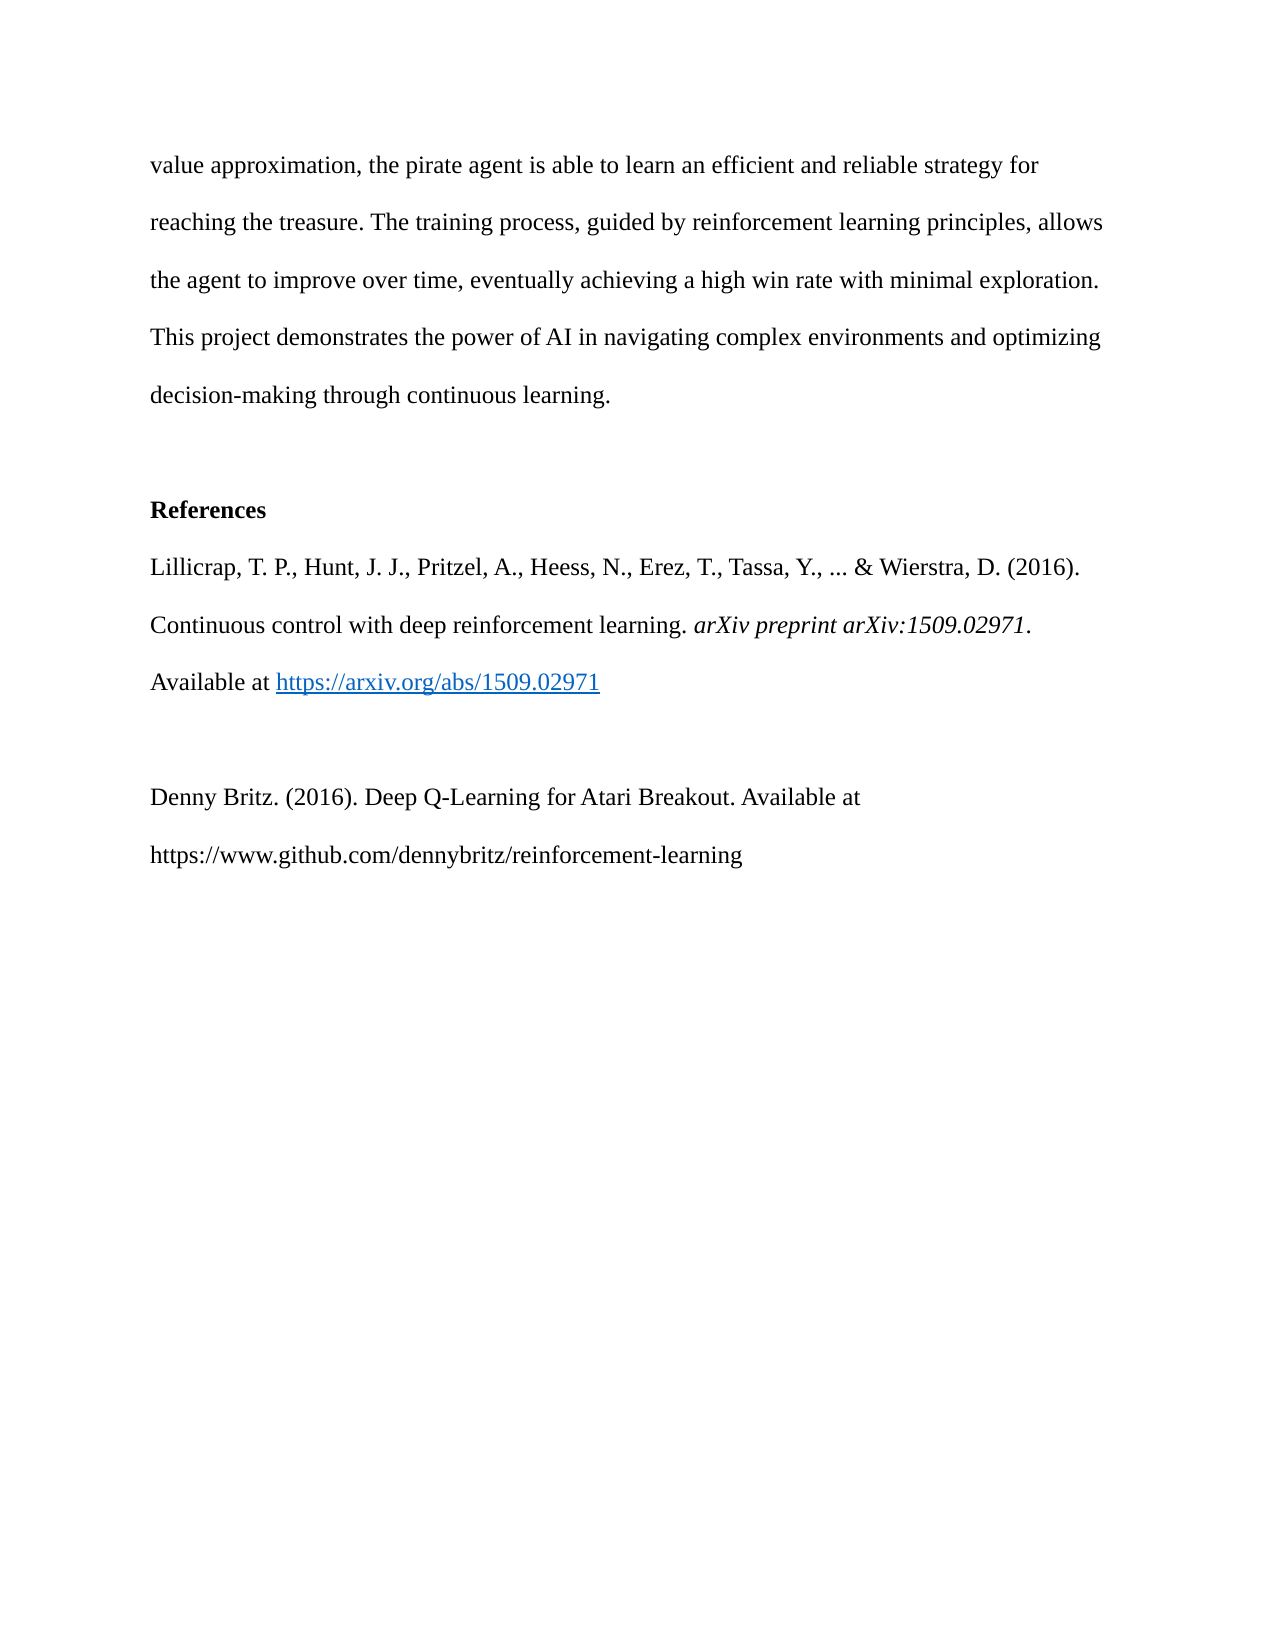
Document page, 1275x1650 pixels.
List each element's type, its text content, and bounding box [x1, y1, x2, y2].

text References [150, 495, 1125, 524]
text Denny Britz. (2016). Deep Q-Learning for Atari Breakout. Available at https://www.github.com/dennybritz/reinforcement-learning [150, 782, 1125, 869]
text Lillicrap, T. P., Hunt, J. J., Pritzel, A., Heess, N., Erez, T., Tassa, Y., ... & Wierstra, D. (2016). Continuous control with deep reinforcement learning. arXiv preprint arXiv:1509.02971. Available at https://arxiv.org/abs/1509.02971 [150, 552, 1125, 696]
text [150, 150, 1125, 409]
